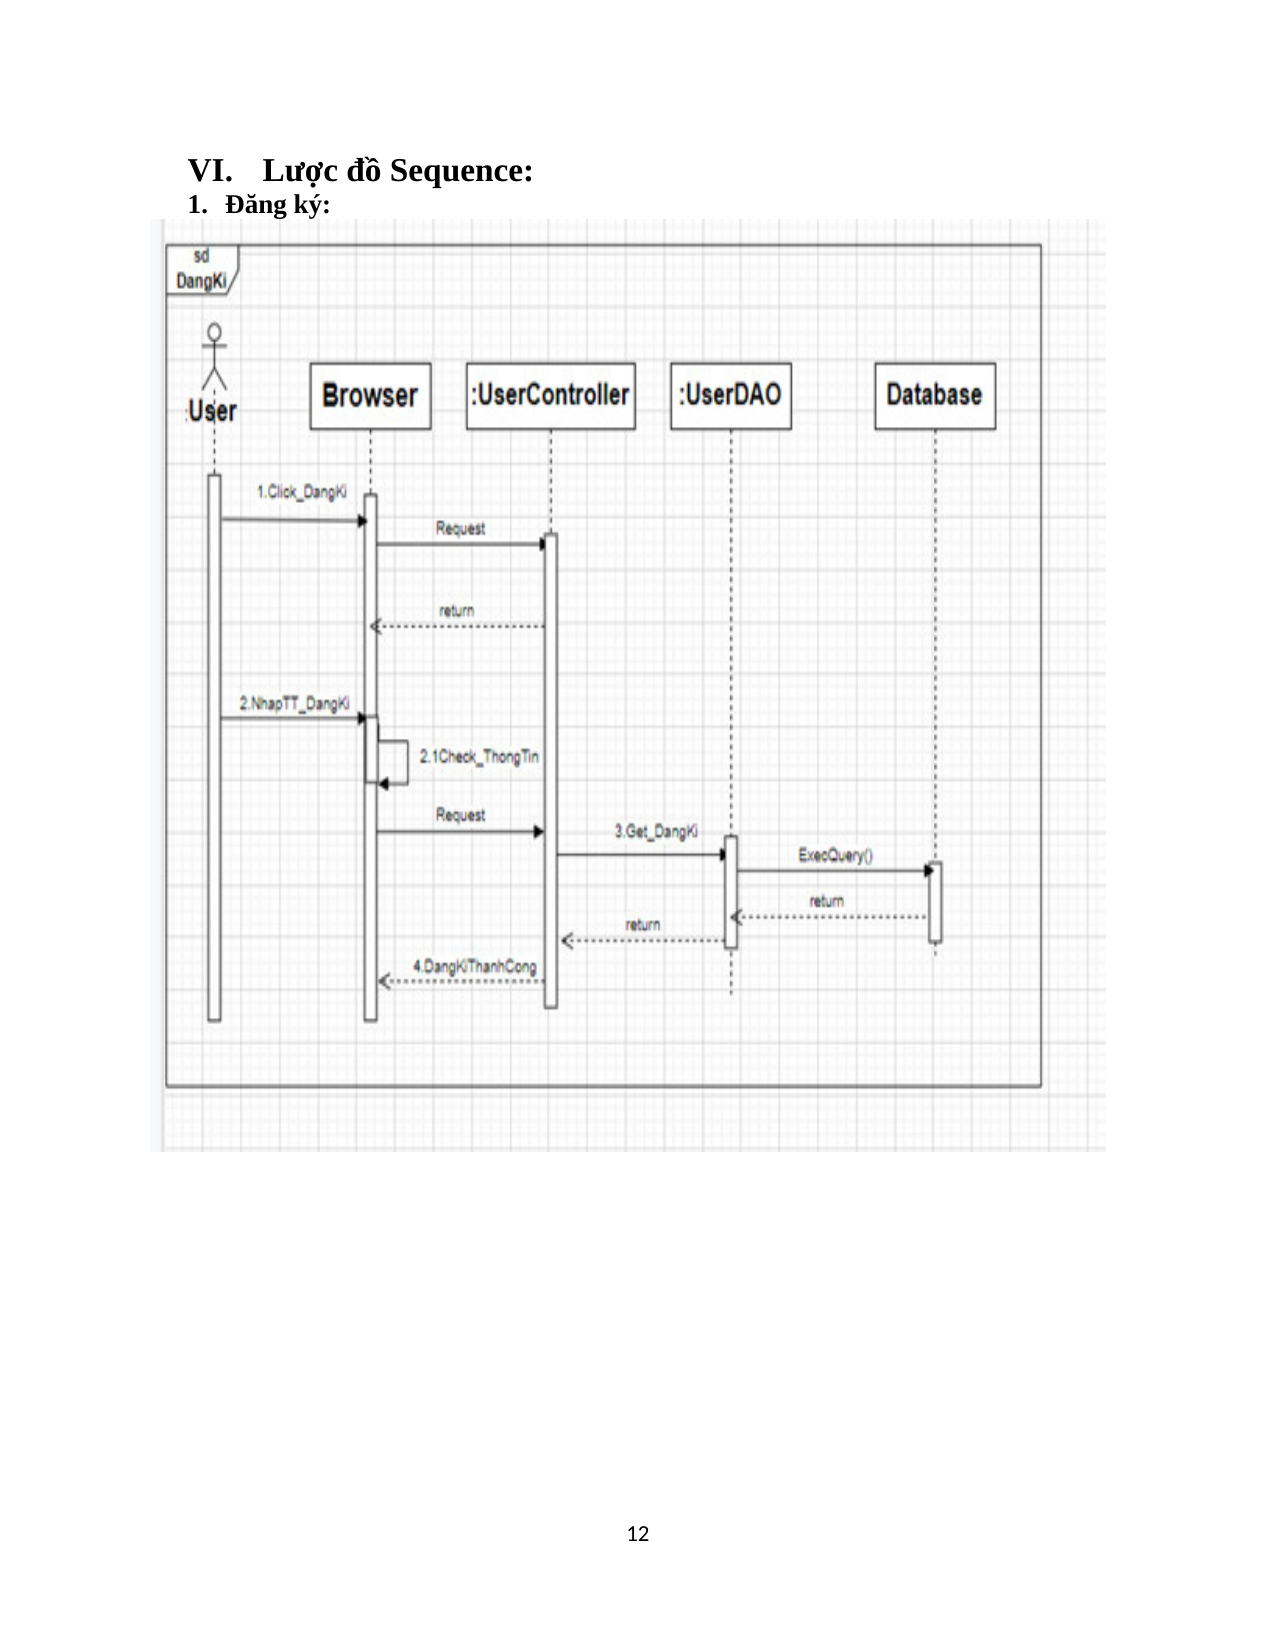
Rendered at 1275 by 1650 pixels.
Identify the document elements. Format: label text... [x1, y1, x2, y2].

list Lược đồ Sequence: [187, 150, 1125, 188]
list Đăng ký: [187, 188, 1125, 219]
picture [150, 219, 1106, 1152]
